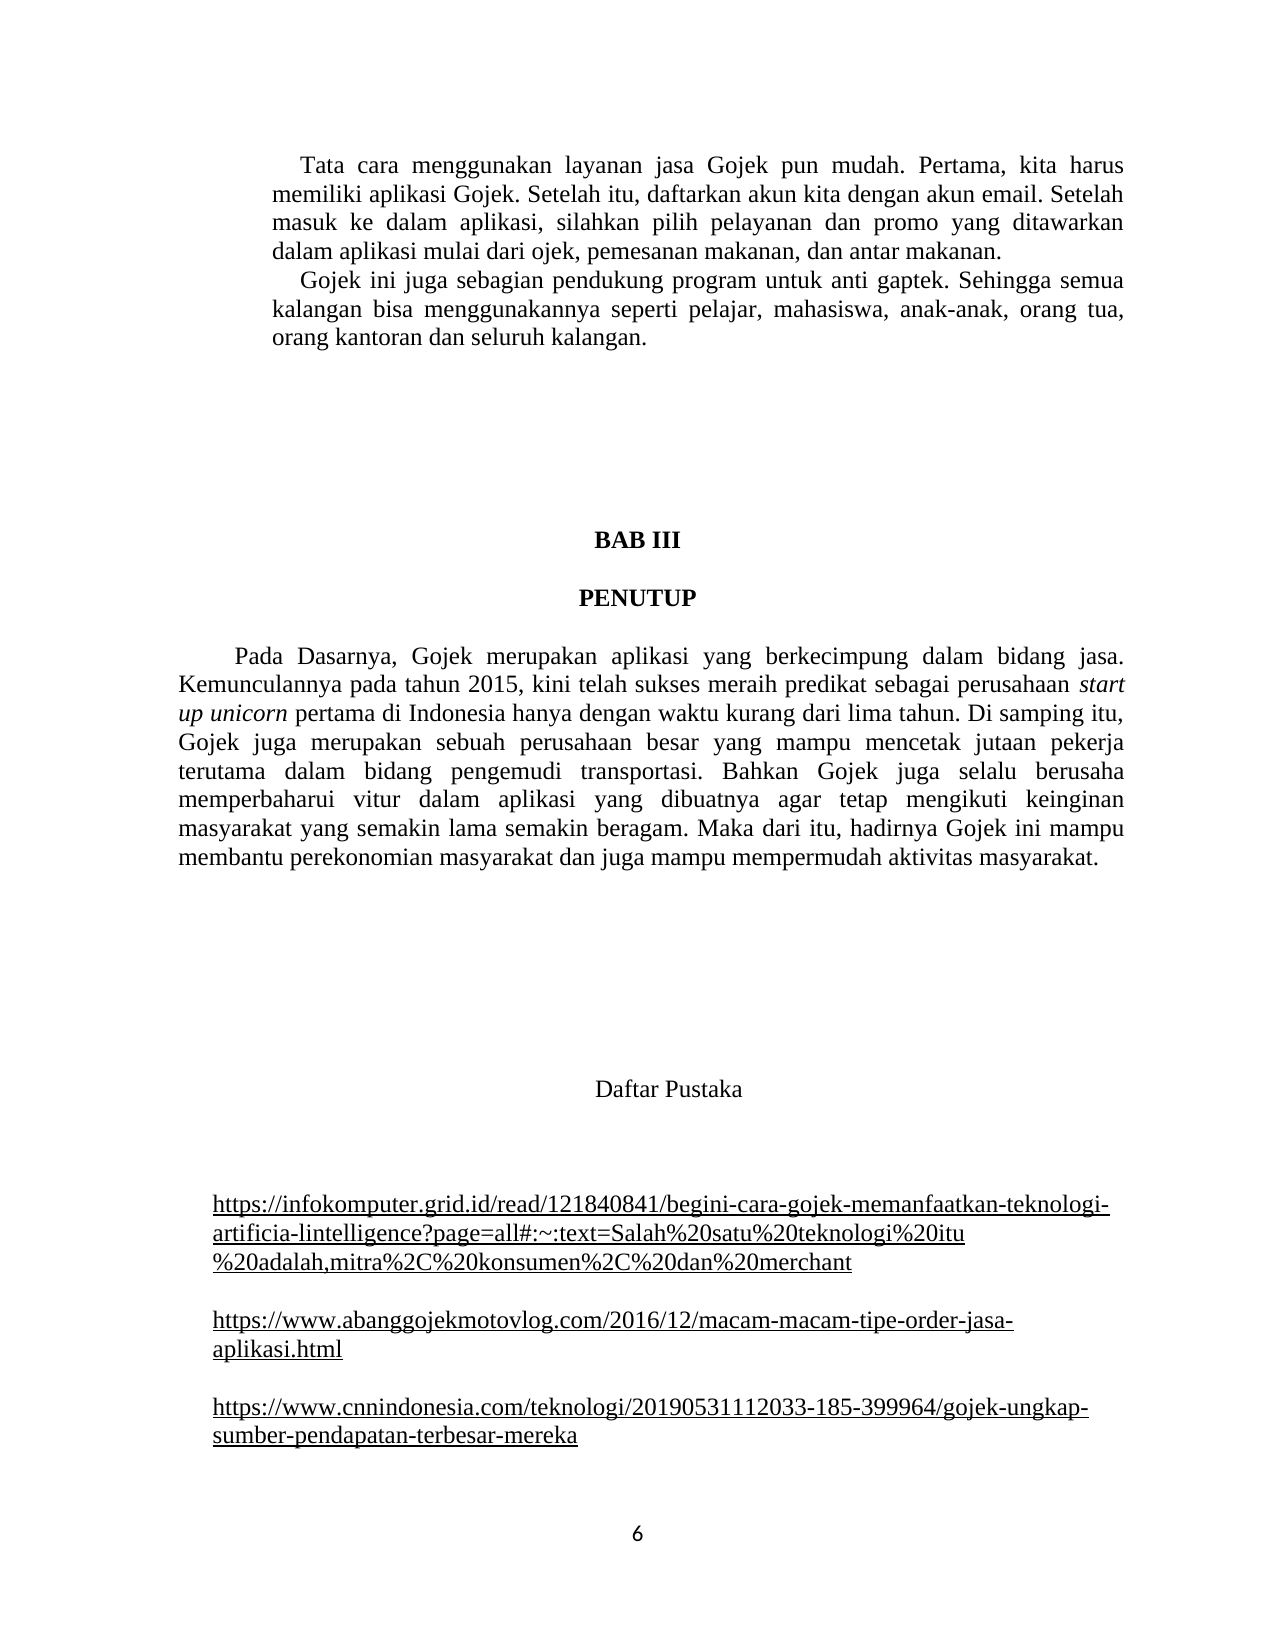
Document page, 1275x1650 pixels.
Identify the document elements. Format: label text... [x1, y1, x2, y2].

text https://www.cnnindonesia.com/teknologi/20190531112033-185-399964/gojek-ungkap-sumber-pendapatan-terbesar-mereka [212, 1392, 1125, 1449]
text BAB III [150, 525, 1125, 554]
text Daftar Pustaka [212, 1074, 1125, 1102]
text PENUTUP [150, 583, 1125, 612]
text https://infokomputer.grid.id/read/121840841/begini-cara-gojek-memanfaatkan-teknologi-artificia-lintelligence?page=all#:~:text=Salah%20satu%20teknologi%20itu%20adalah,mitra%2C%20konsumen%2C%20dan%20merchant [212, 1189, 1125, 1276]
list Gojek ini juga sebagian pendukung program untuk anti gaptek. Sehingga semua kalangan bisa menggunakannya seperti pelajar, mahasiswa, anak-anak, orang tua, orang kantoran dan seluruh kalangan. [272, 265, 1125, 351]
text https://www.abanggojekmotovlog.com/2016/12/macam-macam-tipe-order-jasa-aplikasi.html [212, 1305, 1125, 1362]
text Pada Dasarnya, Gojek merupakan aplikasi yang berkecimpung dalam bidang jasa. Kemunculannya pada tahun 2015, kini telah sukses meraih predikat sebagai perusahaan start up unicorn pertama di Indonesia hanya dengan waktu kurang dari lima tahun. Di samping itu, Gojek juga merupakan sebuah perusahaan besar yang mampu mencetak jutaan pekerja terutama dalam bidang pengemudi transportasi. Bahkan Gojek juga selalu berusaha memperbaharui vitur dalam aplikasi yang dibuatnya agar tetap mengikuti keinginan masyarakat yang semakin lama semakin beragam. Maka dari itu, hadirnya Gojek ini mampu membantu perekonomian masyarakat dan juga mampu mempermudah aktivitas masyarakat. [178, 641, 1125, 871]
list Tata cara menggunakan layanan jasa Gojek pun mudah. Pertama, kita harus memiliki aplikasi Gojek. Setelah itu, daftarkan akun kita dengan akun email. Setelah masuk ke dalam aplikasi, silahkan pilih pelayanan dan promo yang ditawarkan dalam aplikasi mulai dari ojek, pemesanan makanan, dan antar makanan. [272, 150, 1125, 265]
